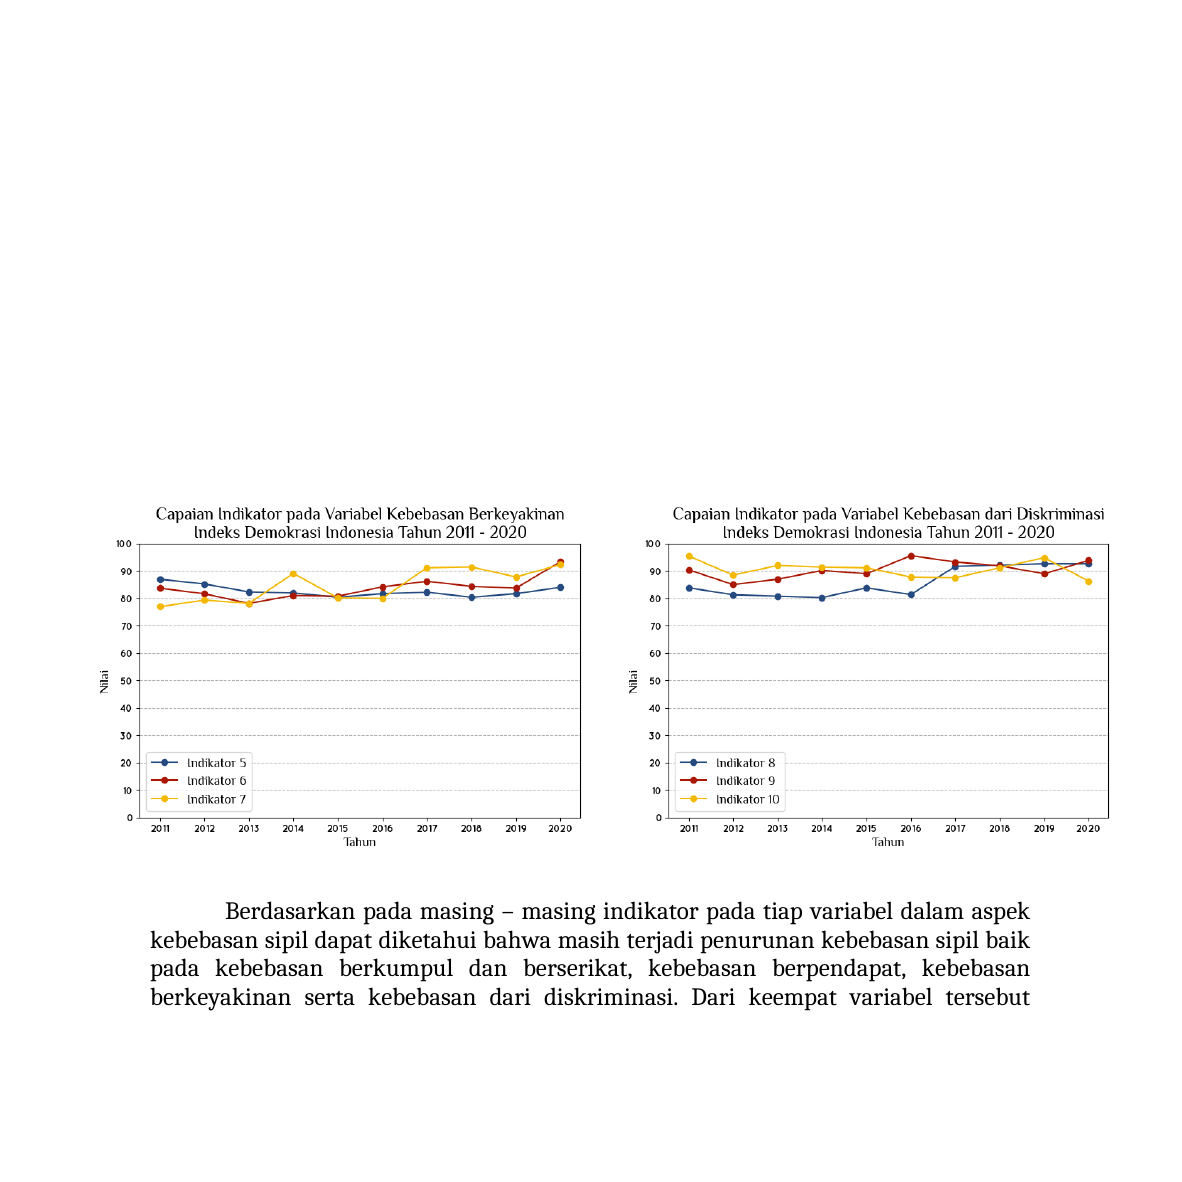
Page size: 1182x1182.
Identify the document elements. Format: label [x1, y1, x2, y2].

text [150, 897, 1031, 1012]
picture [93, 501, 587, 855]
picture [622, 501, 1115, 855]
